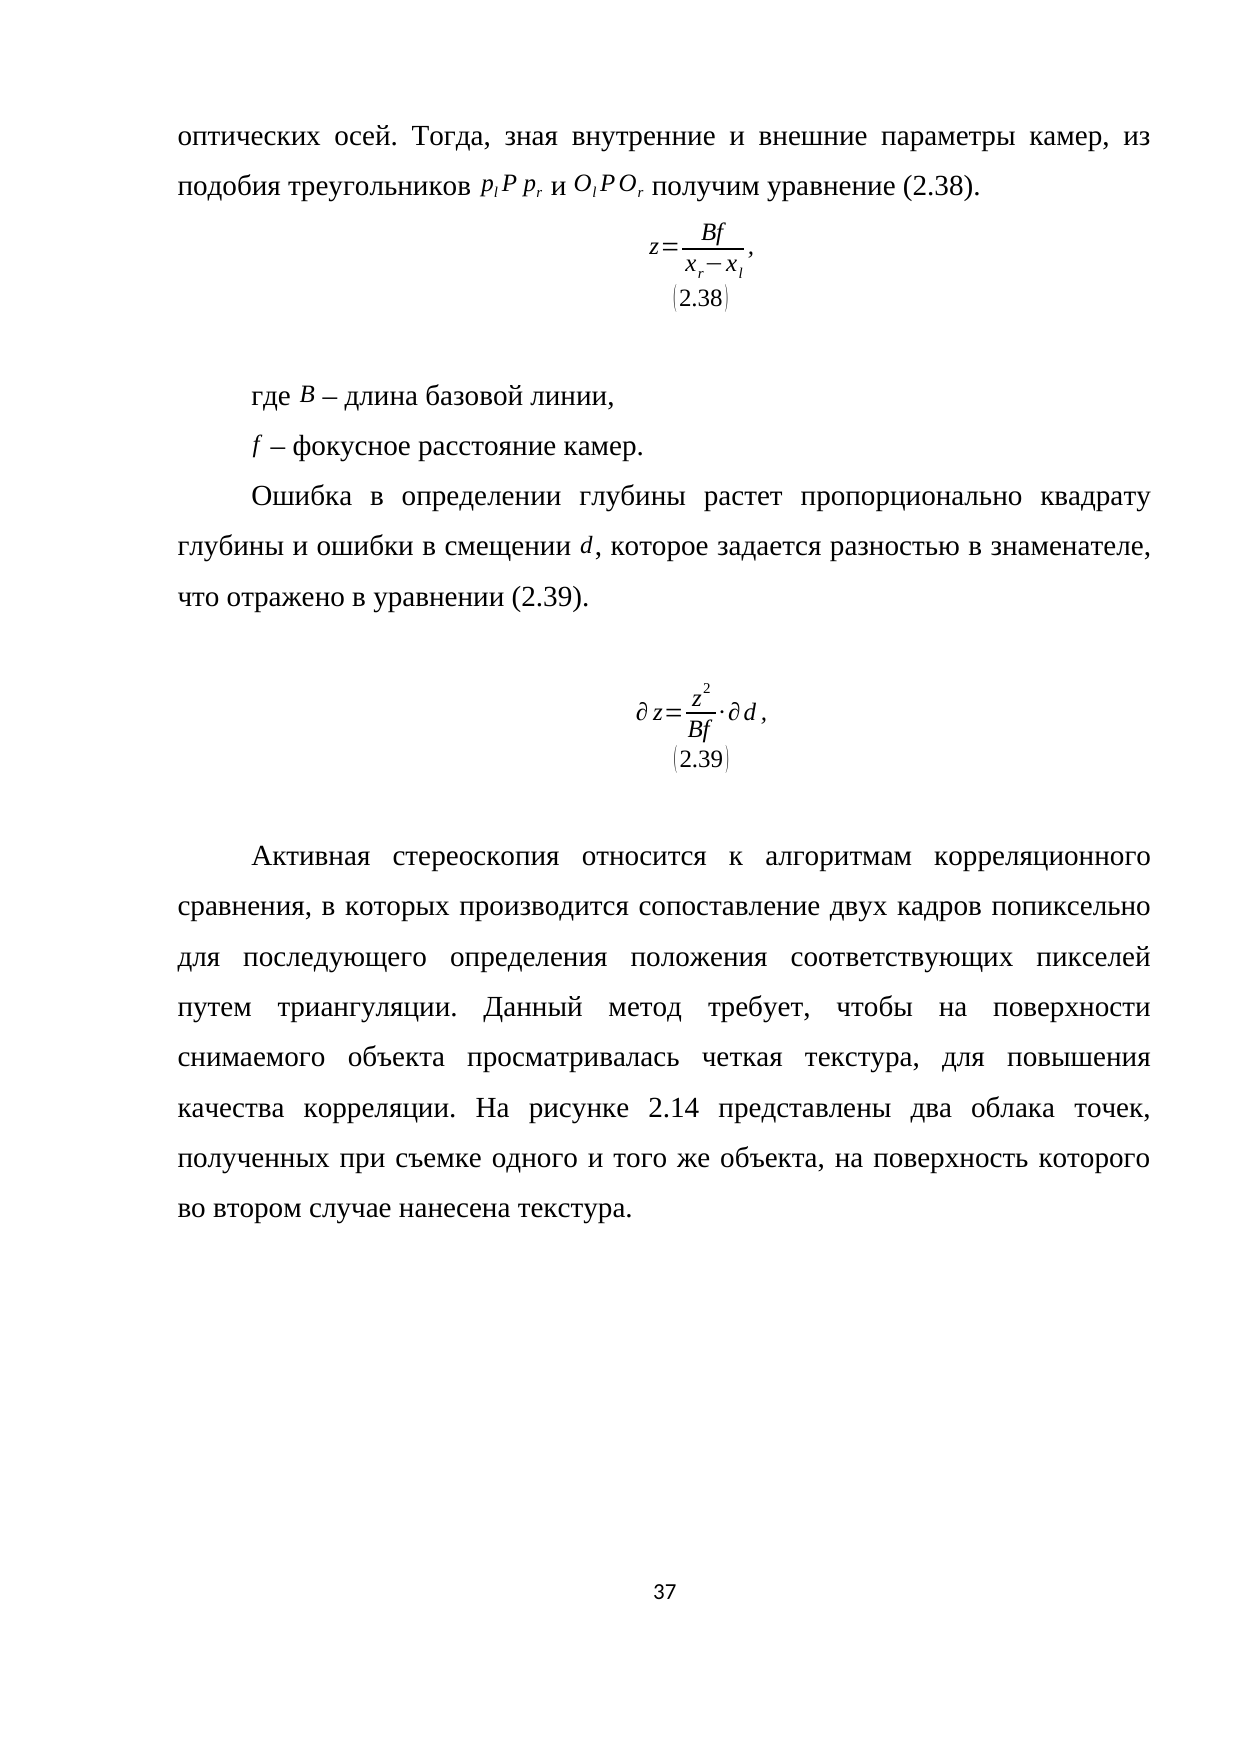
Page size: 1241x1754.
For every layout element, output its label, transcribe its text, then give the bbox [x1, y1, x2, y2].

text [177, 118, 1152, 202]
text Ошибка в определении глубины растет пропорционально квадрату глубины и ошибки в смещении , которое задается разностью в знаменателе, что отражено в уравнении (2.39). [177, 478, 1152, 612]
text Активная стереоскопия относится к алгоритмам корреляционного сравнения, в которых производится сопоставление двух кадров попиксельно для последующего определения положения соответствующих пикселей путем триангуляции. Данный метод требует, чтобы на поверхности снимаемого объекта просматривалась четкая текстура, для повышения качества корреляции. На рисунке 2.14 представлены два облака точек, полученных при съемке одного и того же объекта, на поверхность которого во втором случае нанесена текстура. [177, 838, 1152, 1224]
text где – длина базовой линии, [177, 378, 1152, 411]
text – фокусное расстояние камер. [177, 428, 1152, 461]
